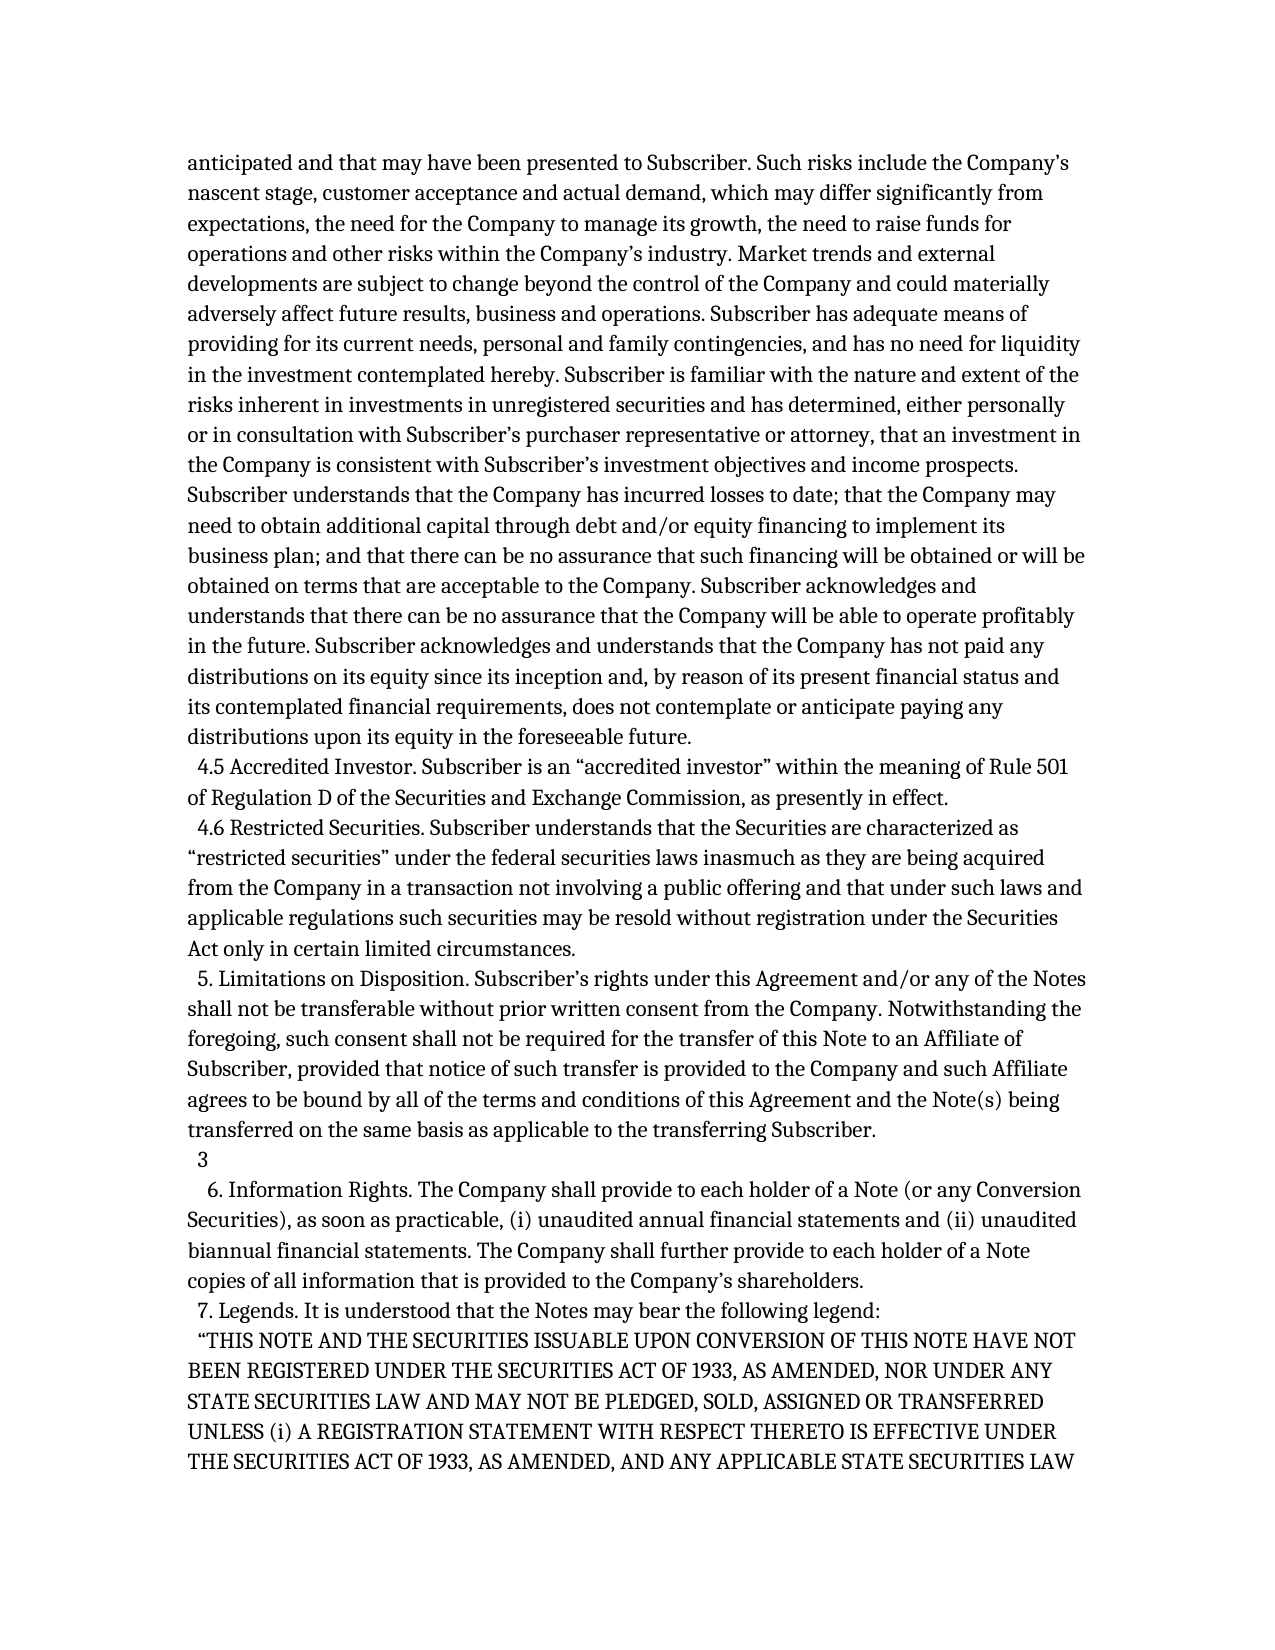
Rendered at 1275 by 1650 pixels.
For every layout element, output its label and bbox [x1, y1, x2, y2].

text [187, 150, 1087, 1475]
